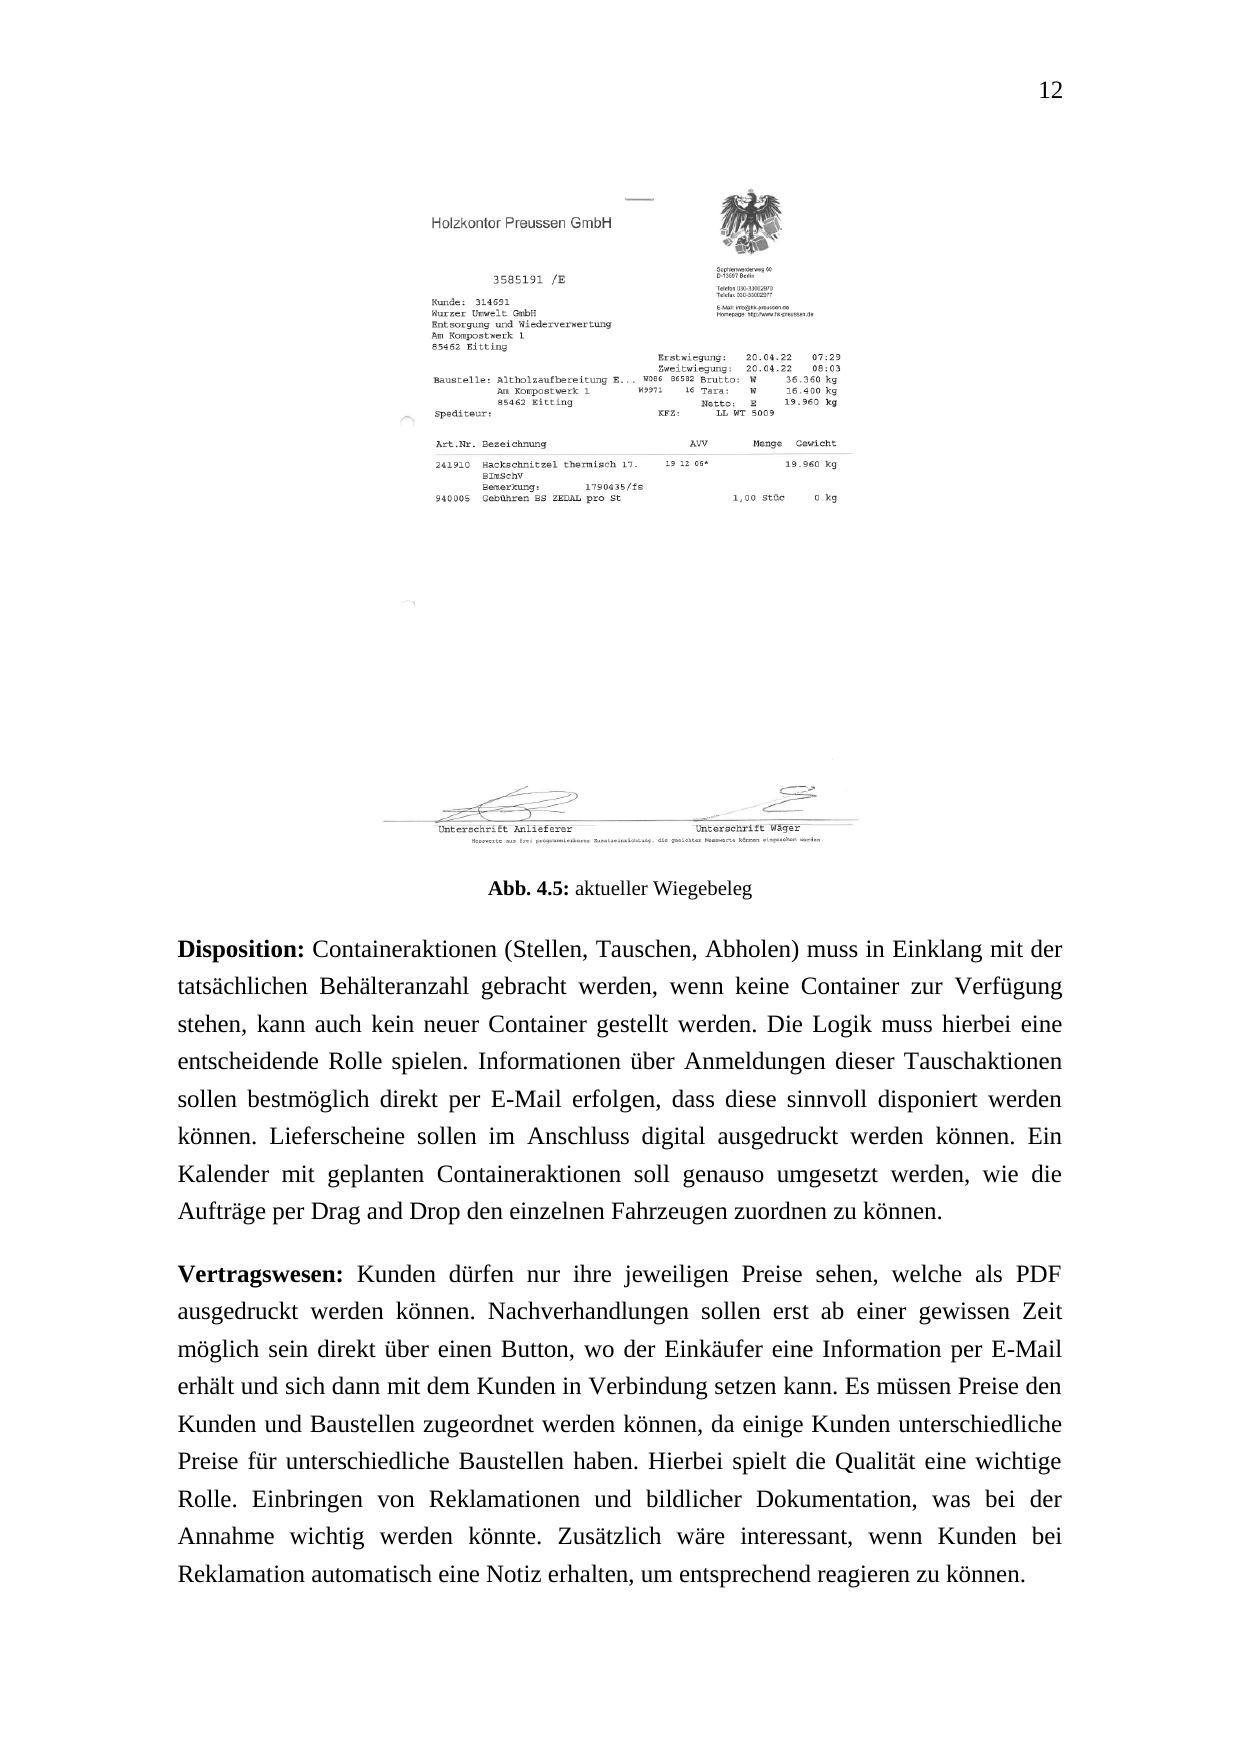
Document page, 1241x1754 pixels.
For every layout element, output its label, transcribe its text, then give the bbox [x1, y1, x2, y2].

text Vertragswesen: Kunden dürfen nur ihre jeweiligen Preise sehen, welche als PDF ausgedruckt werden können. Nachverhandlungen sollen erst ab einer gewissen Zeit möglich sein direkt über einen Button, wo der Einkäufer eine Information per E-Mail erhält und sich dann mit dem Kunden in Verbindung setzen kann. Es müssen Preise den Kunden und Baustellen zugeordnet werden können, da einige Kunden unterschiedliche Preise für unterschiedliche Baustellen haben. Hierbei spielt die Qualität eine wichtige Rolle. Einbringen von Reklamationen und bildlicher Dokumentation, was bei der Annahme wichtig werden könnte. Zusätzlich wäre interessant, wenn Kunden bei Reklamation automatisch eine Notiz erhalten, um entsprechend reagieren zu können. [177, 1250, 1063, 1587]
text Disposition: Containeraktionen (Stellen, Tauschen, Abholen) muss in Einklang mit der tatsächlichen Behälteranzahl gebracht werden, wenn keine Container zur Verfügung stehen, kann auch kein neuer Container gestellt werden. Die Logik muss hierbei eine entscheidende Rolle spielen. Informationen über Anmeldungen dieser Tauschaktionen sollen bestmöglich direkt per E-Mail erfolgen, dass diese sinnvoll disponiert werden können. Lieferscheine sollen im Anschluss digital ausgedruckt werden können. Ein Kalender mit geplanten Containeraktionen soll genauso umgesetzt werden, wie die Aufträge per Drag and Drop den einzelnen Fahrzeugen zuordnen zu können. [177, 925, 1063, 1225]
picture [381, 177, 859, 851]
